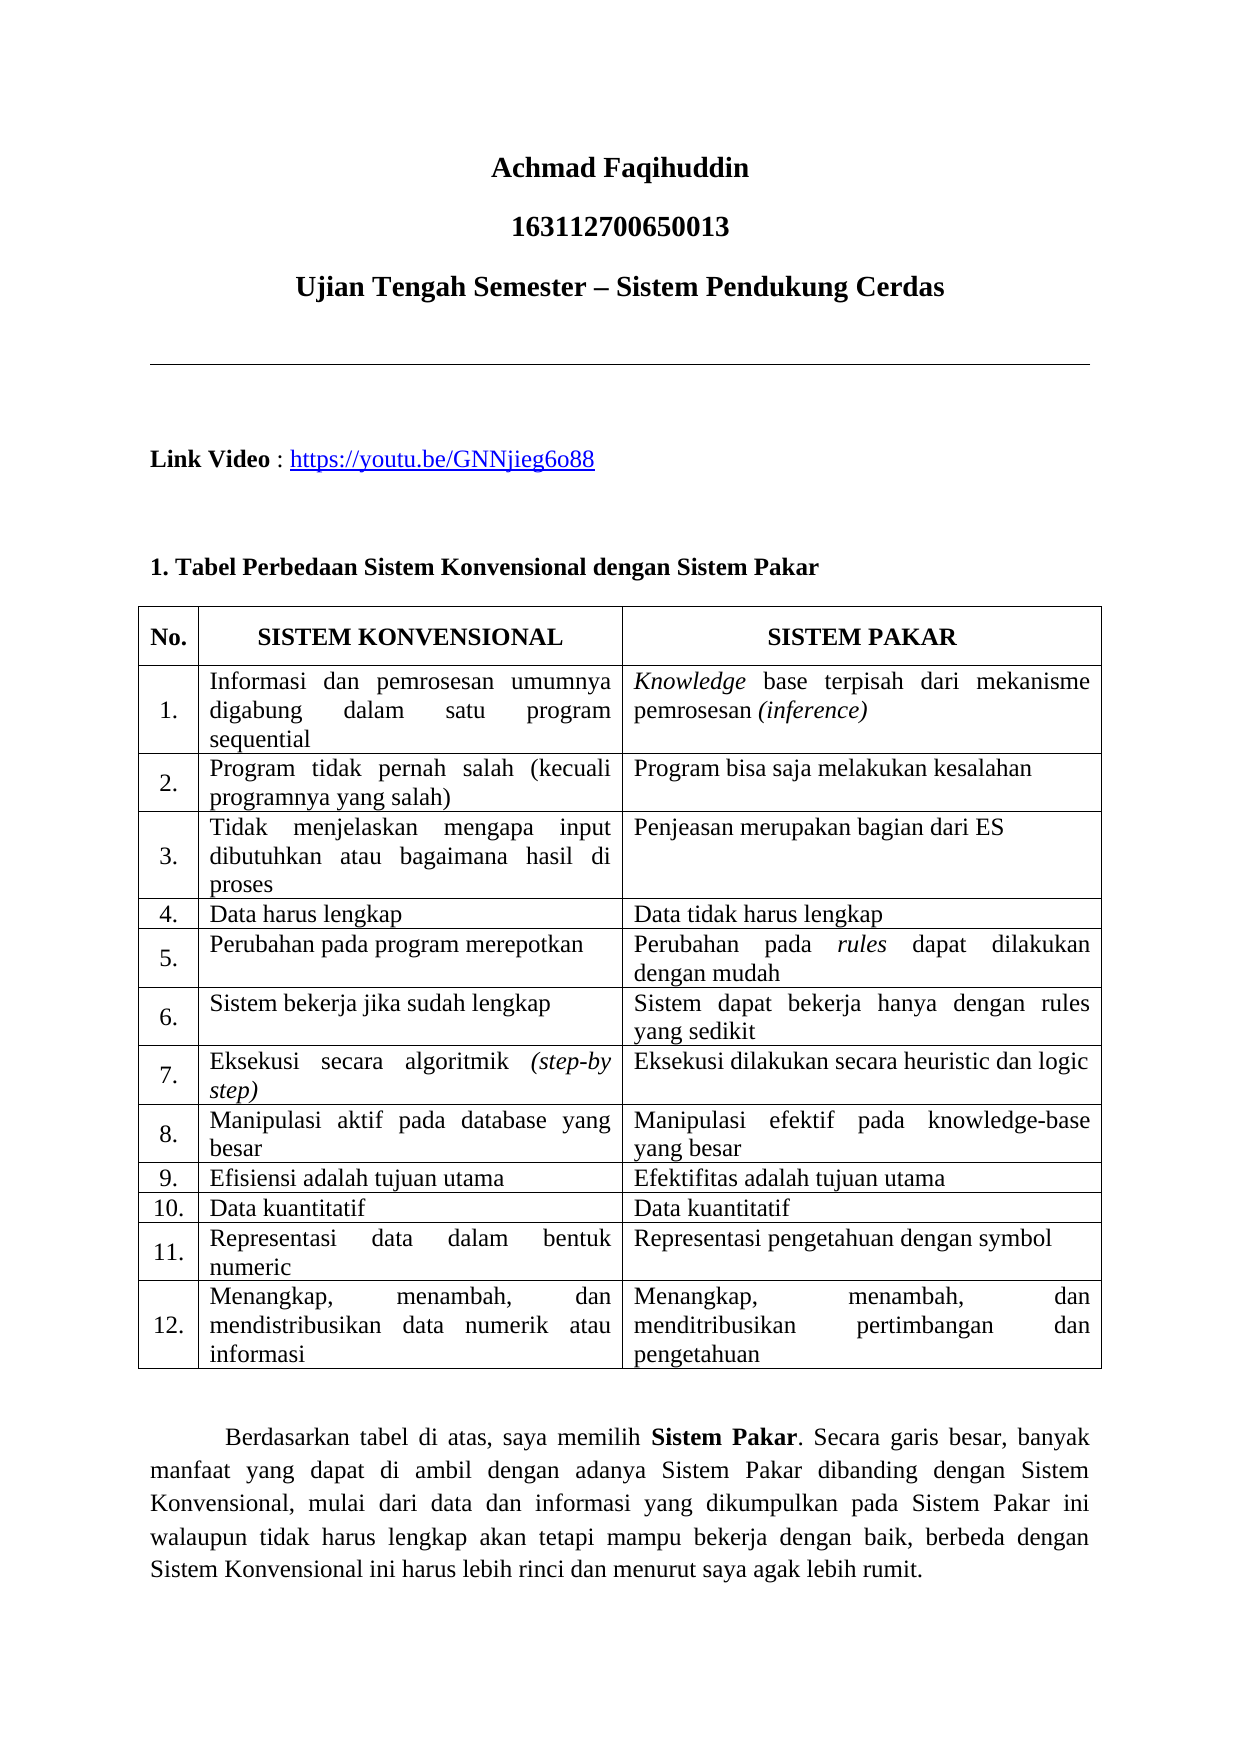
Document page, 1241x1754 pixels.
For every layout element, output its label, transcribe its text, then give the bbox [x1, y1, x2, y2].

table_cell Program tidak pernah salah (kecuali programnya yang salah) [199, 754, 622, 811]
table_cell 10. [139, 1193, 198, 1222]
table_cell 3. [139, 812, 198, 898]
table_cell Sistem dapat bekerja hanya dengan rules yang sedikit [623, 988, 1101, 1045]
table_cell Efisiensi adalah tujuan utama [199, 1163, 622, 1192]
text Ujian Tengah Semester – Sistem Pendukung Cerdas [150, 269, 1090, 302]
table_cell 4. [139, 899, 198, 928]
table_cell 8. [139, 1105, 198, 1162]
table_header No. [139, 607, 198, 665]
table_cell Program bisa saja melakukan kesalahan [623, 754, 1101, 811]
table_header SISTEM PAKAR [623, 607, 1101, 665]
text 1. Tabel Perbedaan Sistem Konvensional dengan Sistem Pakar [150, 552, 1090, 581]
table_cell Representasi data dalam bentuk numeric [199, 1223, 622, 1280]
text Link Video : https://youtu.be/GNNjieg6o88 [150, 444, 1090, 473]
table_cell Perubahan pada rules dapat dilakukan dengan mudah [623, 929, 1101, 987]
table_cell Knowledge base terpisah dari mekanisme pemrosesan (inference) [623, 666, 1101, 752]
table_cell 5. [139, 929, 198, 987]
table_cell 1. [139, 666, 198, 752]
table_cell Efektifitas adalah tujuan utama [623, 1163, 1101, 1192]
table_header SISTEM KONVENSIONAL [199, 607, 622, 665]
table_cell Manipulasi aktif pada database yang besar [199, 1105, 622, 1162]
table_cell Informasi dan pemrosesan umumnya digabung dalam satu program sequential [199, 666, 622, 752]
table_cell Data harus lengkap [199, 899, 622, 928]
table_cell Sistem bekerja jika sudah lengkap [199, 988, 622, 1045]
text Berdasarkan tabel di atas, saya memilih Sistem Pakar. Secara garis besar, banyak manfaat yang dapat di ambil dengan adanya Sistem Pakar dibanding dengan Sistem Konvensional, mulai dari data dan informasi yang dikumpulkan pada Sistem Pakar ini walaupun tidak harus lengkap akan tetapi mampu bekerja dengan baik, berbeda dengan Sistem Konvensional ini harus lebih rinci dan menurut saya agak lebih rumit. [150, 1422, 1090, 1583]
table_cell 9. [139, 1163, 198, 1192]
table_cell Tidak menjelaskan mengapa input dibutuhkan atau bagaimana hasil di proses [199, 812, 622, 898]
table_cell Data tidak harus lengkap [623, 899, 1101, 928]
table_cell Menangkap, menambah, dan menditribusikan pertimbangan dan pengetahuan [623, 1281, 1101, 1368]
table_cell Representasi pengetahuan dengan symbol [623, 1223, 1101, 1280]
table_cell Data kuantitatif [199, 1193, 622, 1222]
text 163112700650013 [150, 209, 1090, 243]
table_cell 2. [139, 754, 198, 811]
table_cell Perubahan pada program merepotkan [199, 929, 622, 987]
table_cell Penjeasan merupakan bagian dari ES [623, 812, 1101, 898]
table_cell 11. [139, 1223, 198, 1280]
table_cell Eksekusi dilakukan secara heuristic dan logic [623, 1046, 1101, 1104]
table_cell 6. [139, 988, 198, 1045]
table_cell Menangkap, menambah, dan mendistribusikan data numerik atau informasi [199, 1281, 622, 1368]
table_cell Manipulasi efektif pada knowledge-base yang besar [623, 1105, 1101, 1162]
text Achmad Faqihuddin [150, 150, 1090, 183]
table_cell Eksekusi secara algoritmik (step-by step) [199, 1046, 622, 1104]
table_cell Data kuantitatif [623, 1193, 1101, 1222]
table_cell 12. [139, 1281, 198, 1368]
table_cell 7. [139, 1046, 198, 1104]
